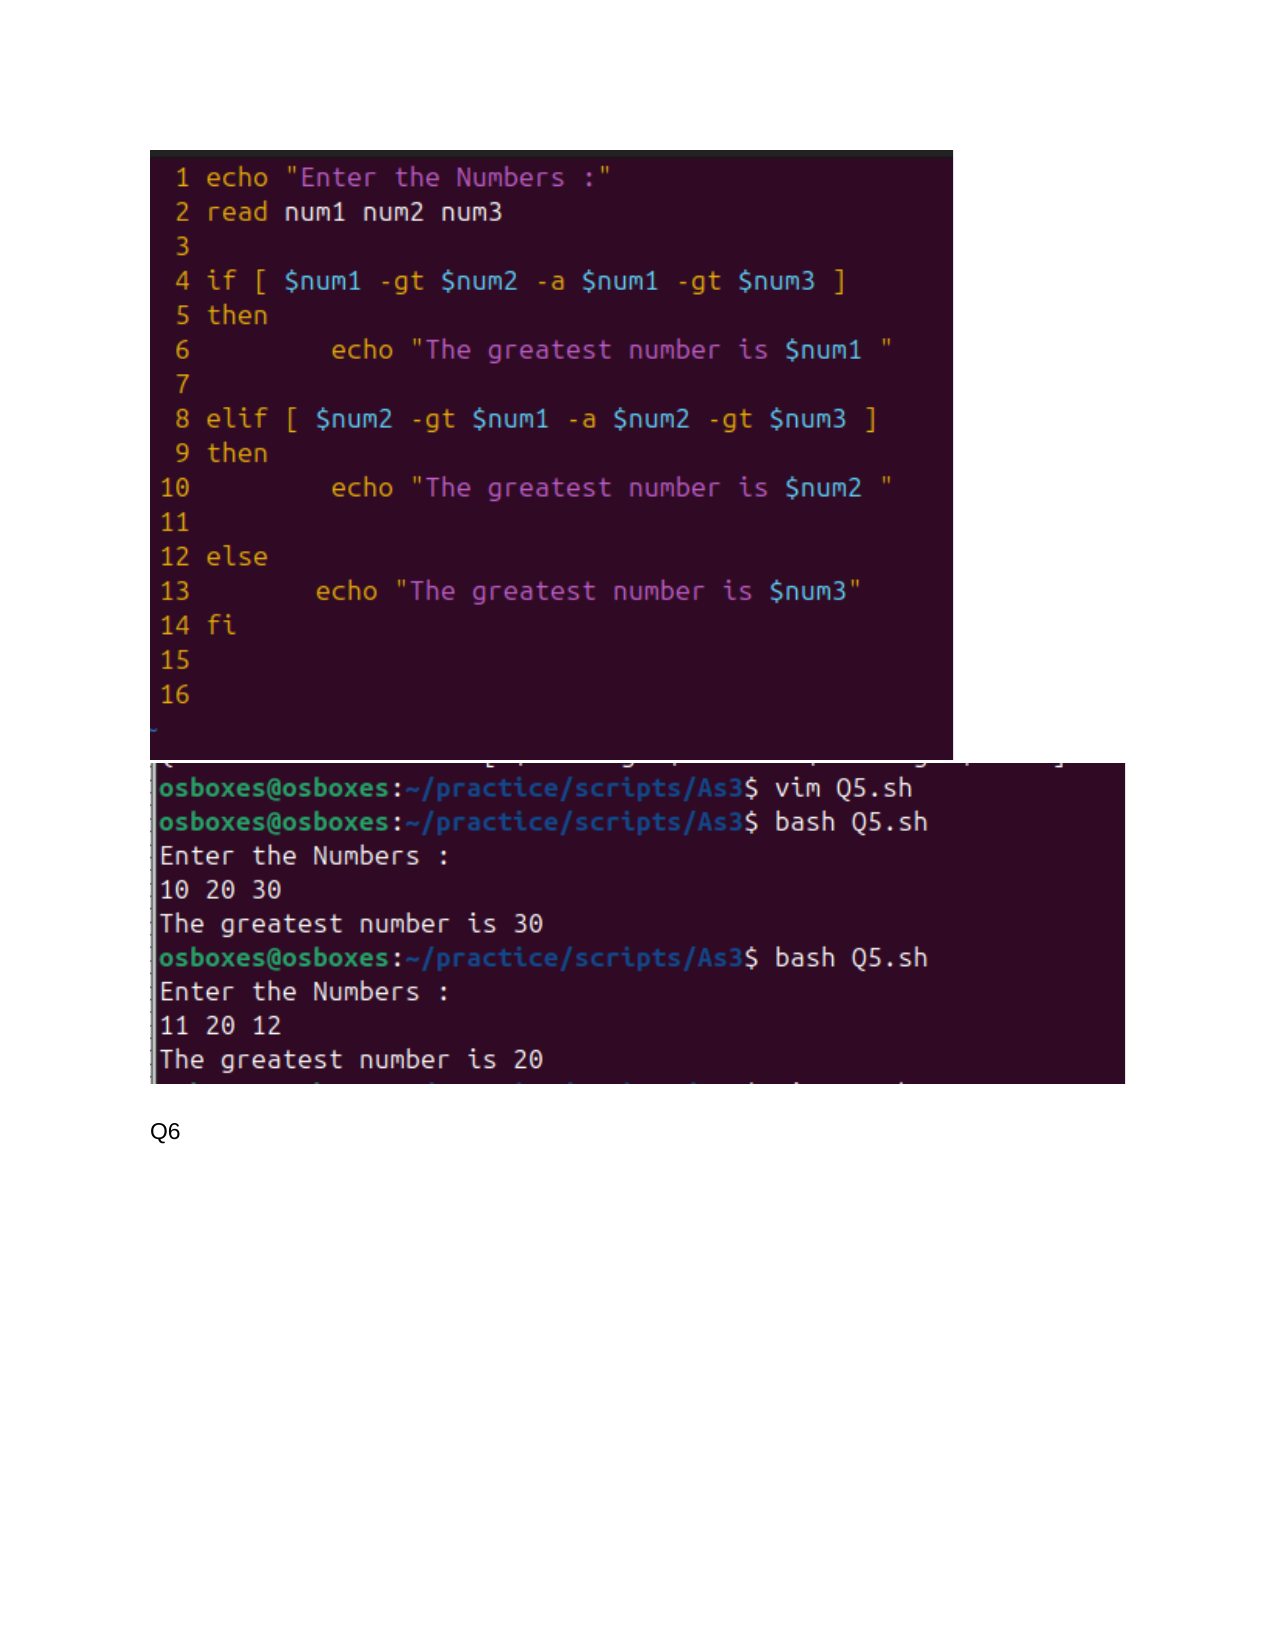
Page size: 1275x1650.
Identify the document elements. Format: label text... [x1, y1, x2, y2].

picture [150, 763, 1125, 1084]
text Q6 [150, 1118, 1125, 1144]
picture [150, 150, 954, 760]
